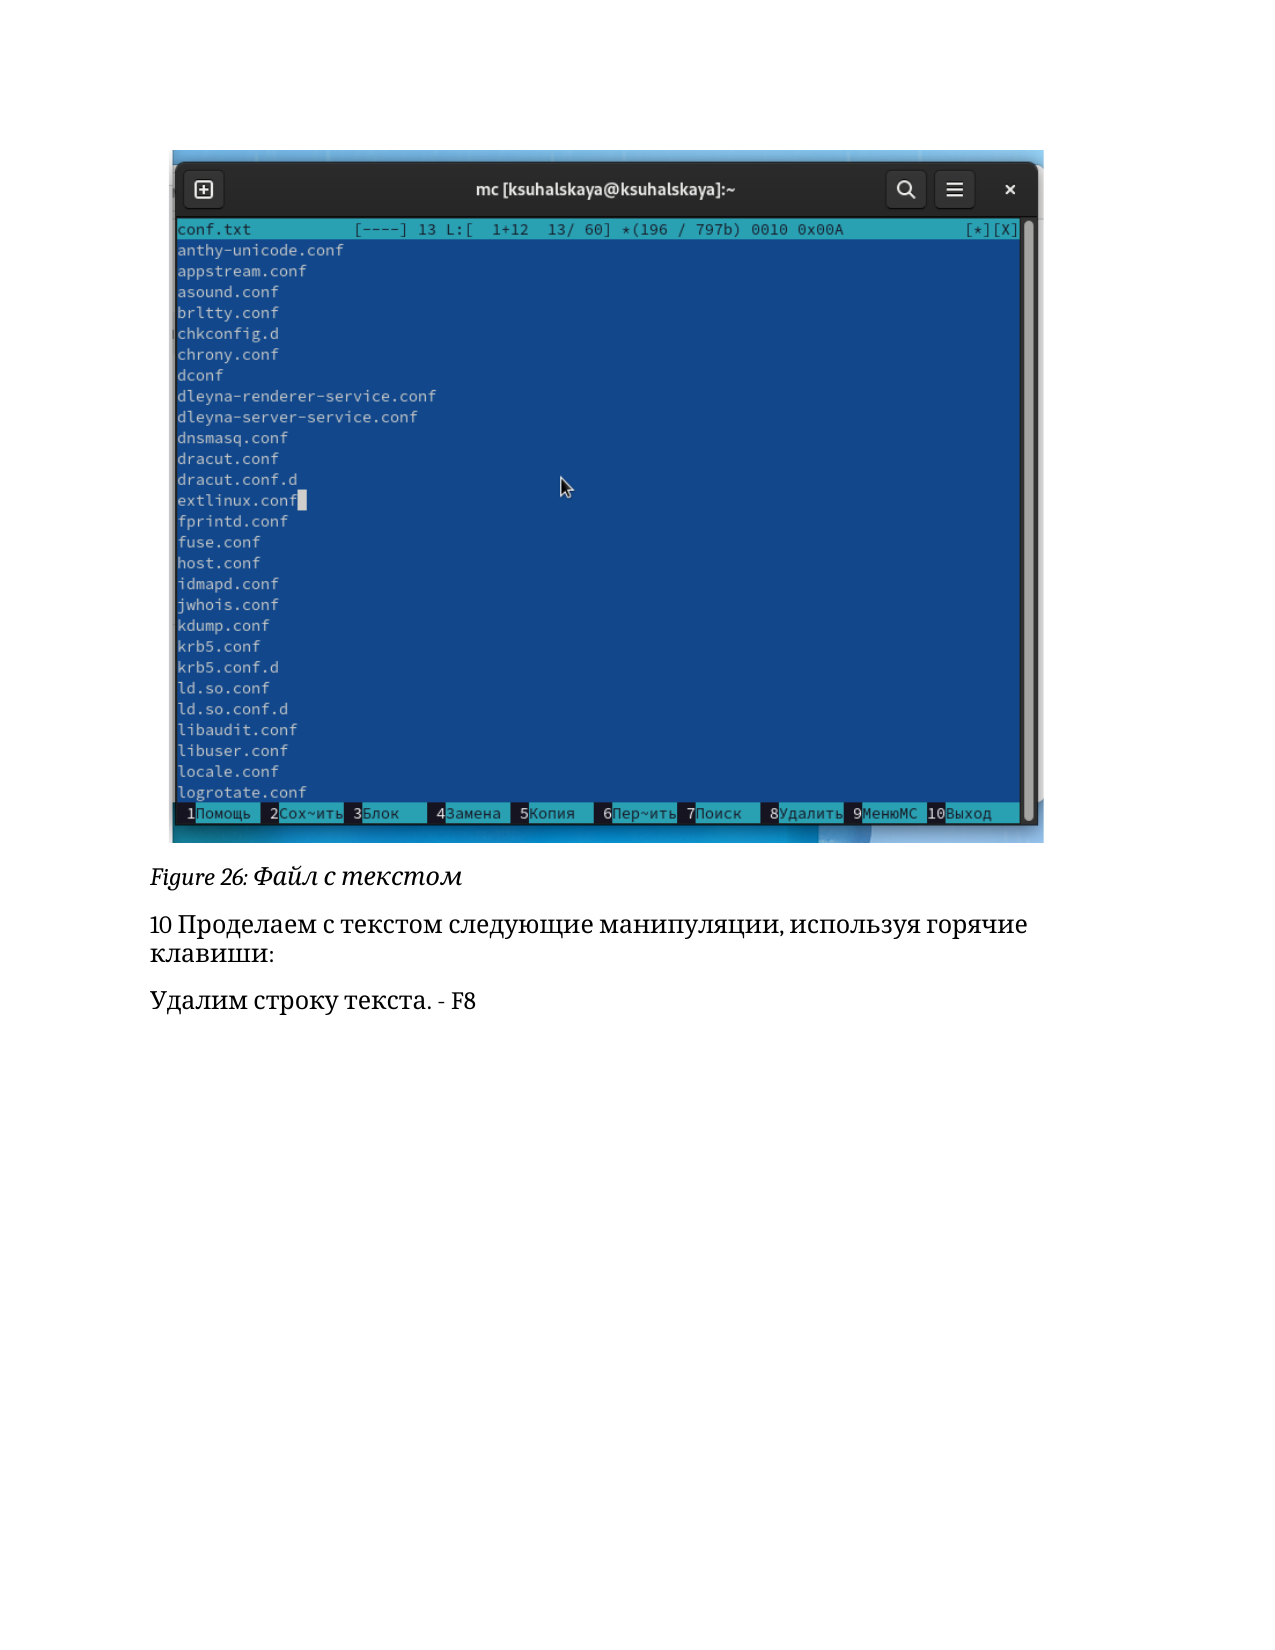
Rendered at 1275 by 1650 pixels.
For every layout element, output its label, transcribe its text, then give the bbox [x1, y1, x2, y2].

text Figure 26: Файл с текстом [150, 863, 1125, 892]
text Удалим строку текста. - F8 [150, 987, 1125, 1016]
text 10 Проделаем с текстом следующие манипуляции, используя горячие клавиши: [150, 911, 1125, 968]
picture [168, 150, 1044, 843]
picture [730, 836, 750, 843]
